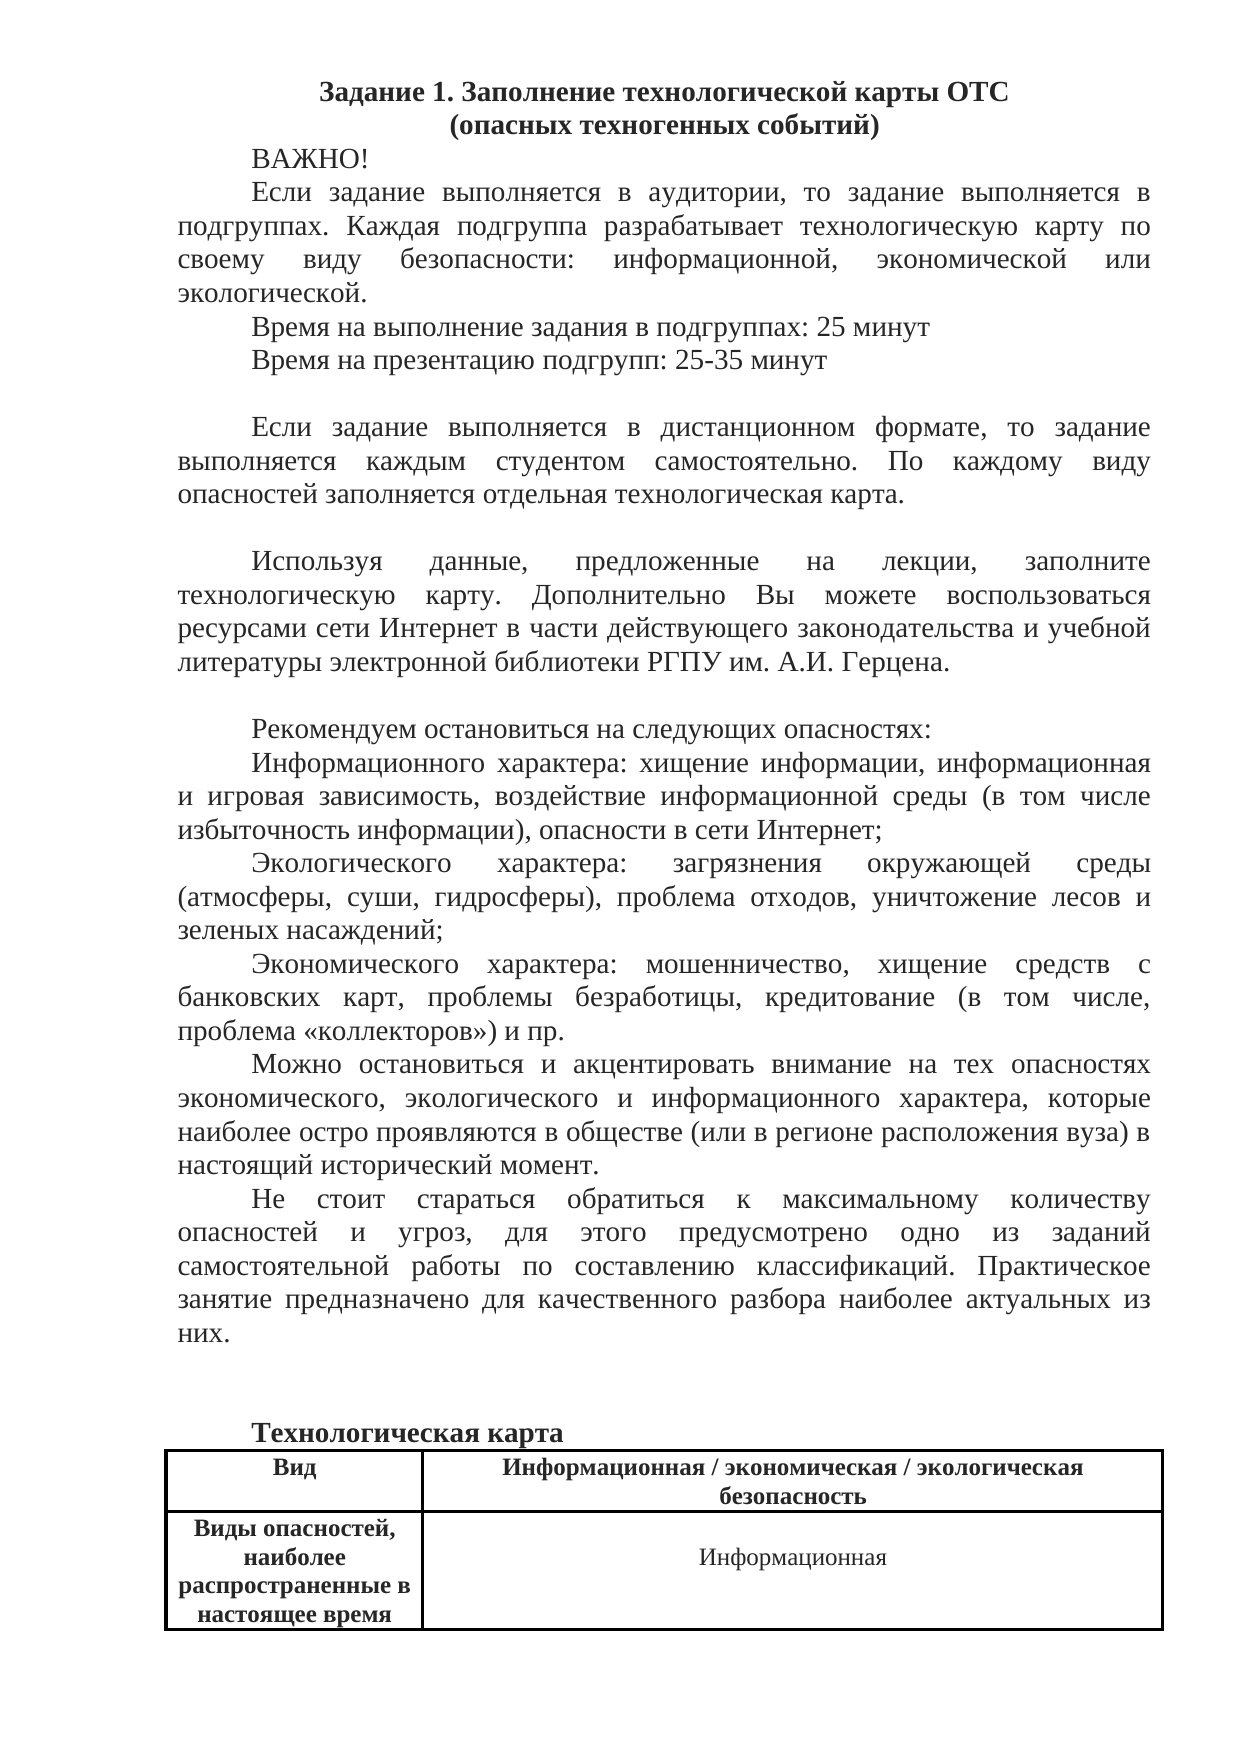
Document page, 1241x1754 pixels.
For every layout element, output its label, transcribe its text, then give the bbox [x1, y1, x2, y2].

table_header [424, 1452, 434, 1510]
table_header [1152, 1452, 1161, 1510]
text Время на выполнение задания в подгруппах: 25 минут [177, 309, 1152, 342]
text Задание 1. Заполнение технологической карты ОТС [177, 74, 1152, 107]
text Рекомендуем остановиться на следующих опасностях: [177, 711, 1152, 745]
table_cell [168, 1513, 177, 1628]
text (опасных техногенных событий) [177, 107, 1152, 141]
text Используя данные, предложенные на лекции, заполните технологическую карту. Дополнительно Вы можете воспользоваться ресурсами сети Интернет в части действующего законодательства и учебной литературы электронной библиотеки РГПУ им. А.И. Герцена. [177, 543, 1152, 678]
text Экономического характера: мошенничество, хищение средств с банковских карт, проблемы безработицы, кредитование (в том числе, проблема «коллекторов») и пр. [177, 946, 1152, 1047]
text Экологического характера: загрязнения окружающей среды (атмосферы, суши, гидросферы), проблема отходов, уничтожение лесов и зеленых насаждений; [177, 845, 1152, 946]
text Не стоит стараться обратиться к максимальному количеству опасностей и угроз, для этого предусмотрено одно из заданий самостоятельной работы по составлению классификаций. Практическое занятие предназначено для качественного разбора наиболее актуальных из них. [177, 1181, 1152, 1348]
text Если задание выполняется в дистанционном формате, то задание выполняется каждым студентом самостоятельно. По каждому виду опасностей заполняется отдельная технологическая карта. [177, 409, 1152, 510]
table_header Вид [168, 1452, 421, 1510]
text Если задание выполняется в аудитории, то задание выполняется в подгруппах. Каждая подгруппа разрабатывает технологическую карту по своему виду безопасности: информационной, экономической или экологической. [177, 174, 1152, 309]
text Технологическая карта [177, 1416, 1152, 1449]
text Можно остановиться и акцентировать внимание на тех опасностях экономического, экологического и информационного характера, которые наиболее остро проявляются в обществе (или в регионе расположения вуза) в настоящий исторический момент. [177, 1047, 1152, 1181]
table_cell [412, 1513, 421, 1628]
text Время на презентацию подгрупп: 25-35 минут [177, 342, 1152, 376]
text ВАЖНО! [177, 141, 1152, 174]
text Информационного характера: хищение информации, информационная и игровая зависимость, воздействие информационной среды (в том числе избыточность информации), опасности в сети Интернет; [177, 745, 1152, 845]
table_cell Информационная [424, 1513, 1161, 1628]
